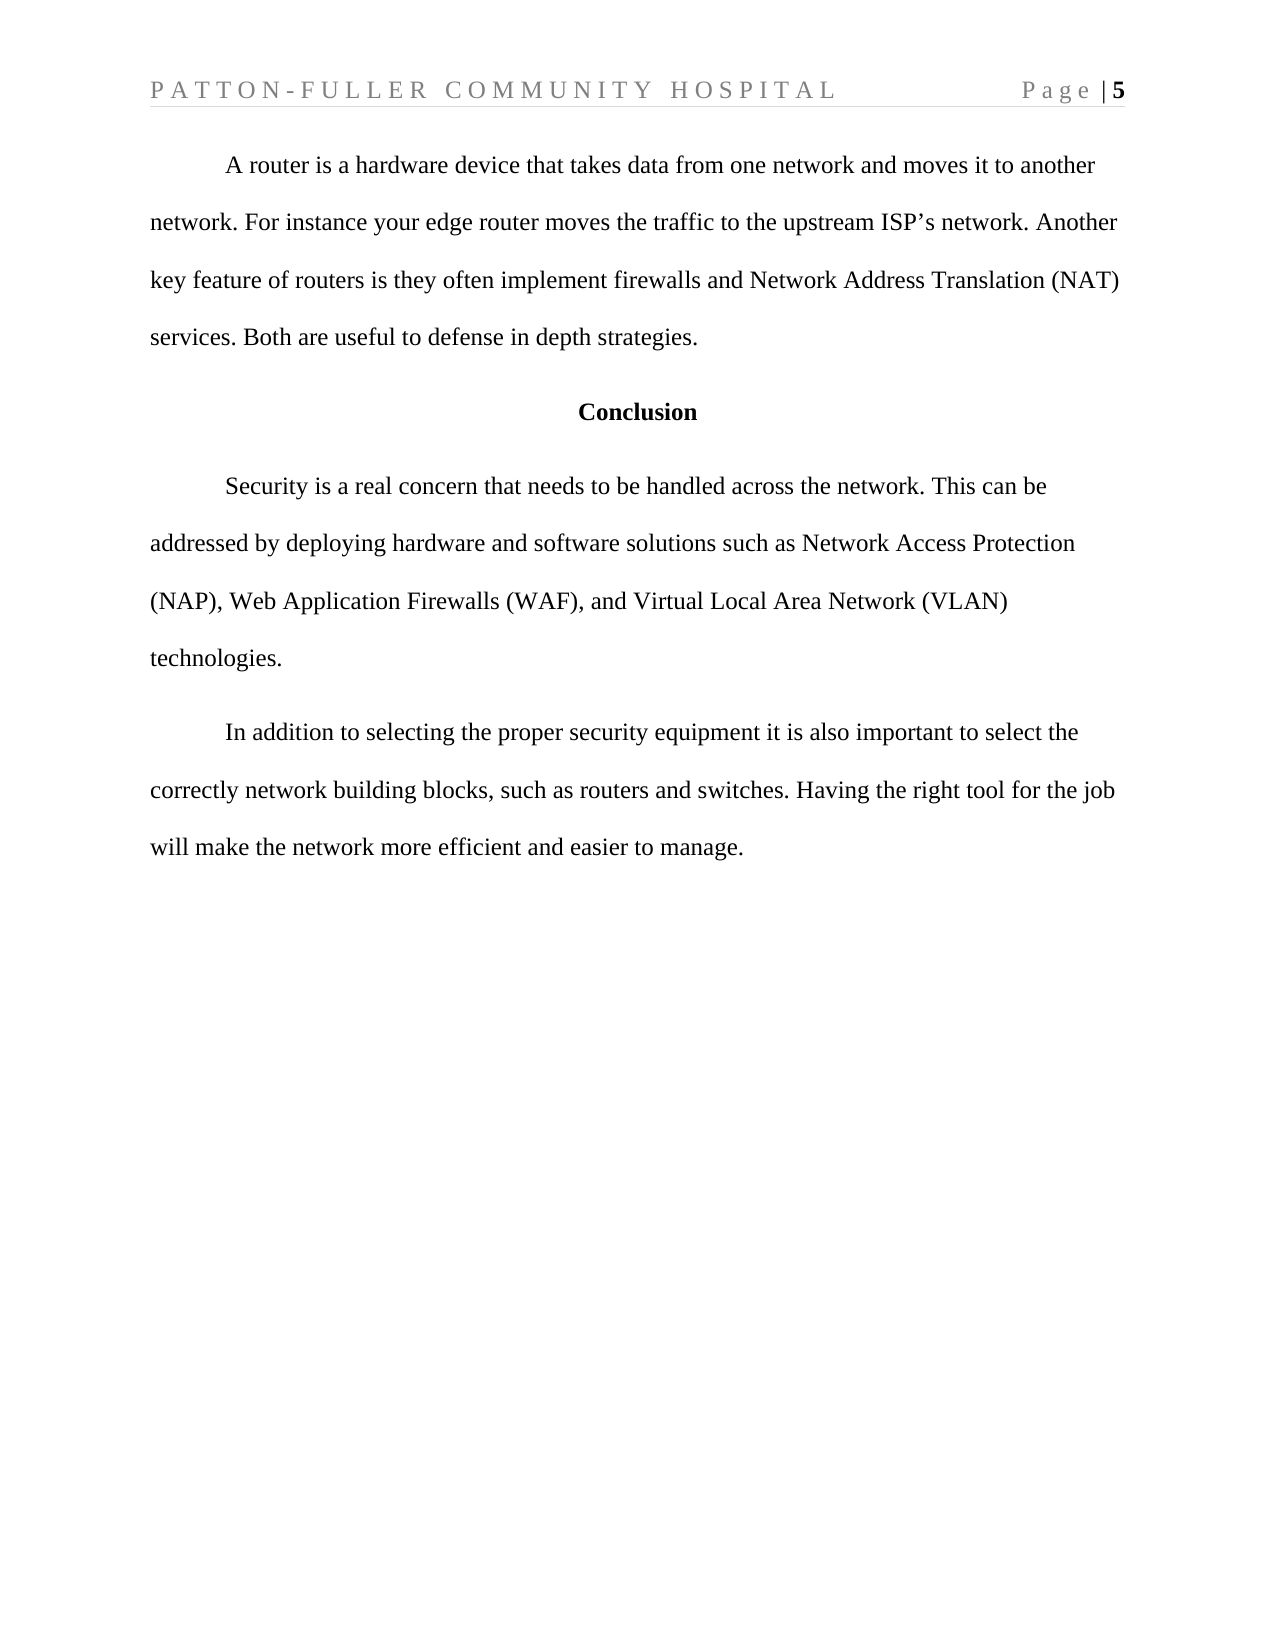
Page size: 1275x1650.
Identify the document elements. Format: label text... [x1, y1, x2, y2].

text A router is a hardware device that takes data from one network and moves it to another network. For instance your edge router moves the traffic to the upstream ISP’s network. Another key feature of routers is they often implement firewalls and Network Address Translation (NAT) services. Both are useful to defense in depth strategies. [150, 150, 1125, 351]
subtitle Conclusion [150, 397, 1125, 425]
text In addition to selecting the proper security equipment it is also important to select the correctly network building blocks, such as routers and switches. Having the right tool for the job will make the network more efficient and easier to manage. [150, 717, 1125, 861]
text Security is a real concern that needs to be handled across the network. This can be addressed by deploying hardware and software solutions such as Network Access Protection (NAP), Web Application Firewalls (WAF), and Virtual Local Area Network (VLAN) technologies. [150, 471, 1125, 672]
